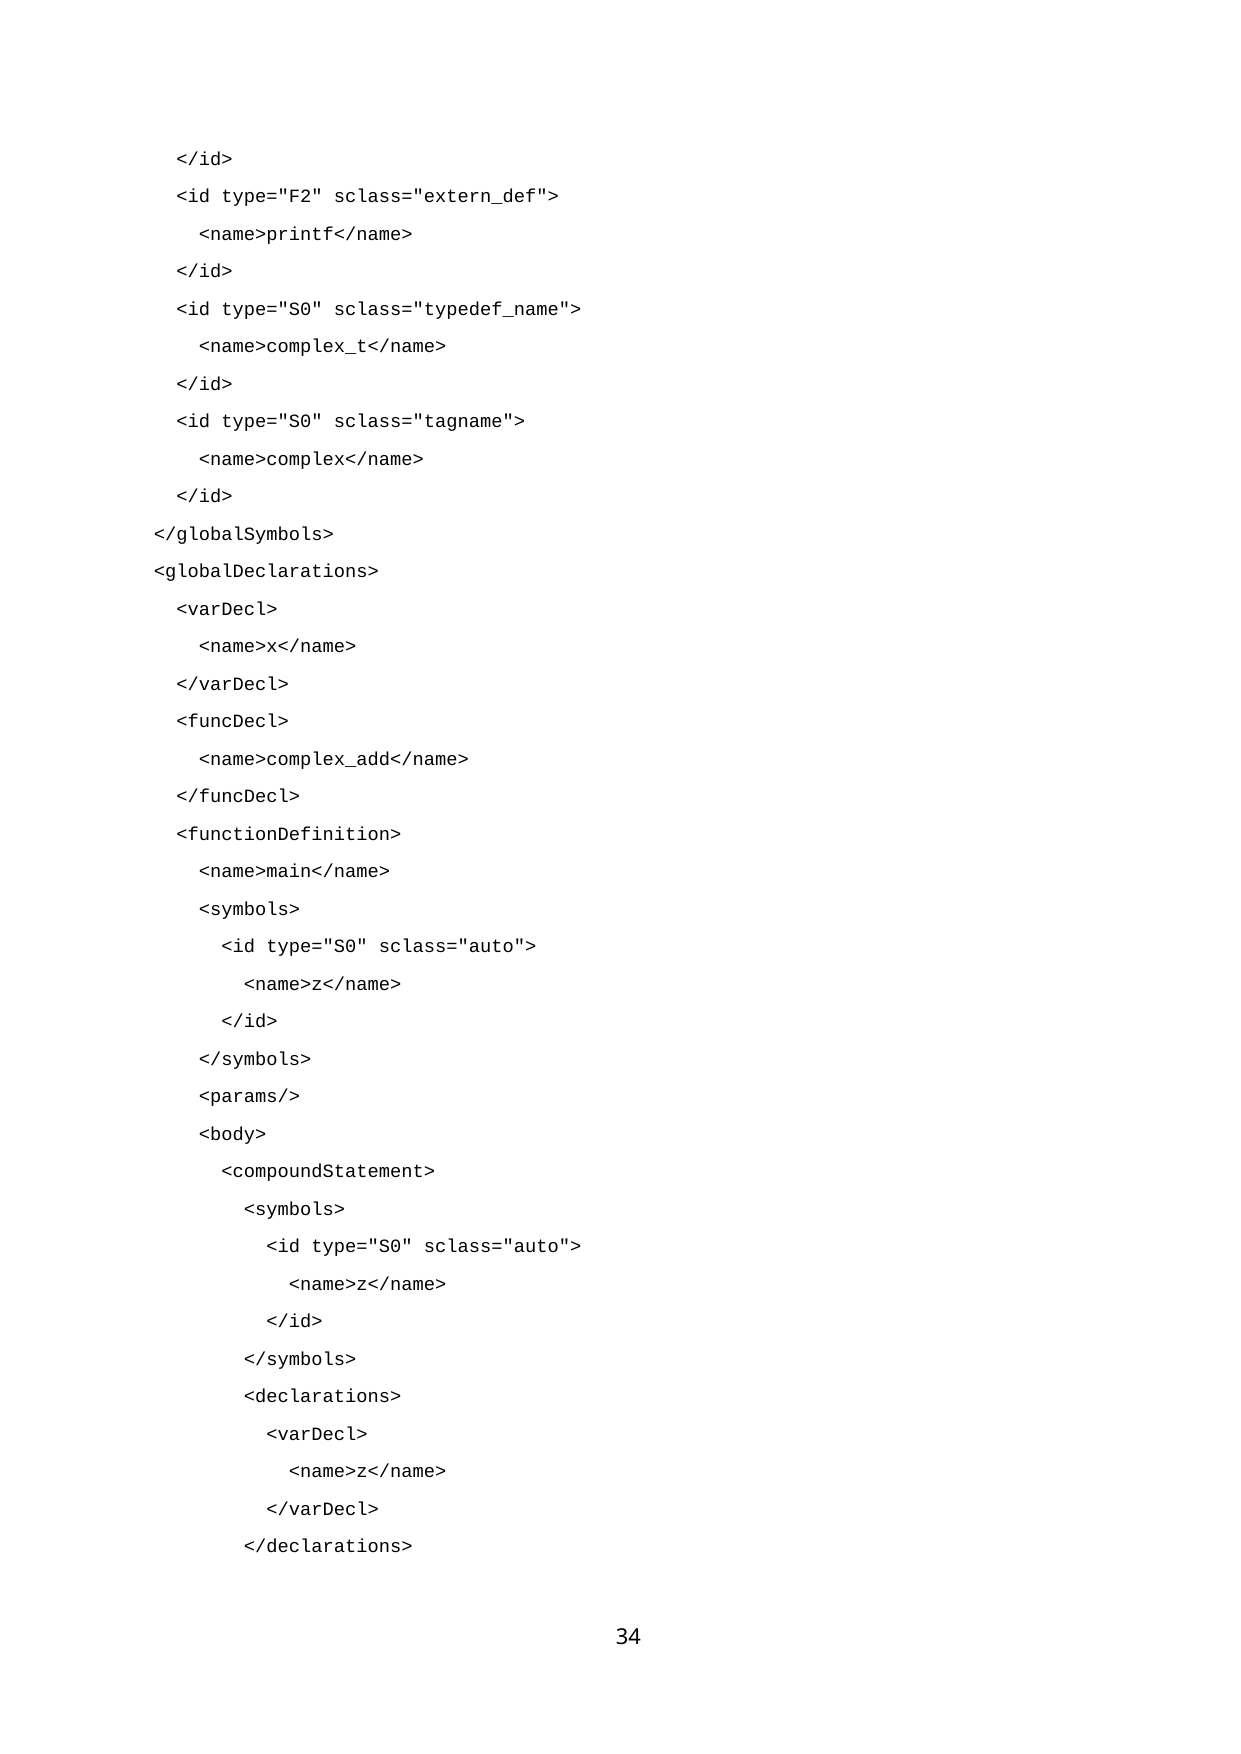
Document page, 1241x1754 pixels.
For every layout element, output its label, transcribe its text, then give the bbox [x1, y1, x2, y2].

text <name>z</name> [131, 1266, 1125, 1304]
text </funcDecl> [131, 779, 1125, 816]
text </id> [131, 366, 1125, 404]
text <declarations> [131, 1379, 1125, 1416]
text <varDecl> [131, 1416, 1125, 1454]
text </declarations> [131, 1529, 1125, 1566]
text <id type="S0" sclass="auto"> [131, 1229, 1125, 1266]
text </id> [131, 1004, 1125, 1041]
text <symbols> [131, 1191, 1125, 1229]
text </symbols> [131, 1041, 1125, 1079]
text <id type="S0" sclass="typedef_name"> [131, 291, 1125, 329]
text </id> [131, 479, 1125, 516]
text <symbols> [131, 891, 1125, 929]
text <globalDeclarations> [131, 554, 1125, 591]
text <name>z</name> [131, 966, 1125, 1004]
text <body> [131, 1116, 1125, 1154]
text </id> [131, 1304, 1125, 1341]
text </symbols> [131, 1341, 1125, 1379]
text <id type="F2" sclass="extern_def"> [131, 179, 1125, 216]
text <funcDecl> [131, 704, 1125, 741]
text <name>printf</name> [131, 216, 1125, 254]
text <varDecl> [131, 591, 1125, 629]
text <name>complex_add</name> [131, 741, 1125, 779]
text </id> [131, 141, 1125, 179]
text </globalSymbols> [131, 516, 1125, 554]
text <functionDefinition> [131, 816, 1125, 854]
text <name>complex</name> [131, 441, 1125, 479]
text <name>z</name> [131, 1454, 1125, 1491]
text </varDecl> [131, 666, 1125, 704]
text <id type="S0" sclass="tagname"> [131, 404, 1125, 441]
text <name>main</name> [131, 854, 1125, 891]
text </id> [131, 254, 1125, 291]
text <name>x</name> [131, 629, 1125, 666]
text <compoundStatement> [131, 1154, 1125, 1191]
text <id type="S0" sclass="auto"> [131, 929, 1125, 966]
text <params/> [131, 1079, 1125, 1116]
text </varDecl> [131, 1491, 1125, 1529]
text <name>complex_t</name> [131, 329, 1125, 366]
